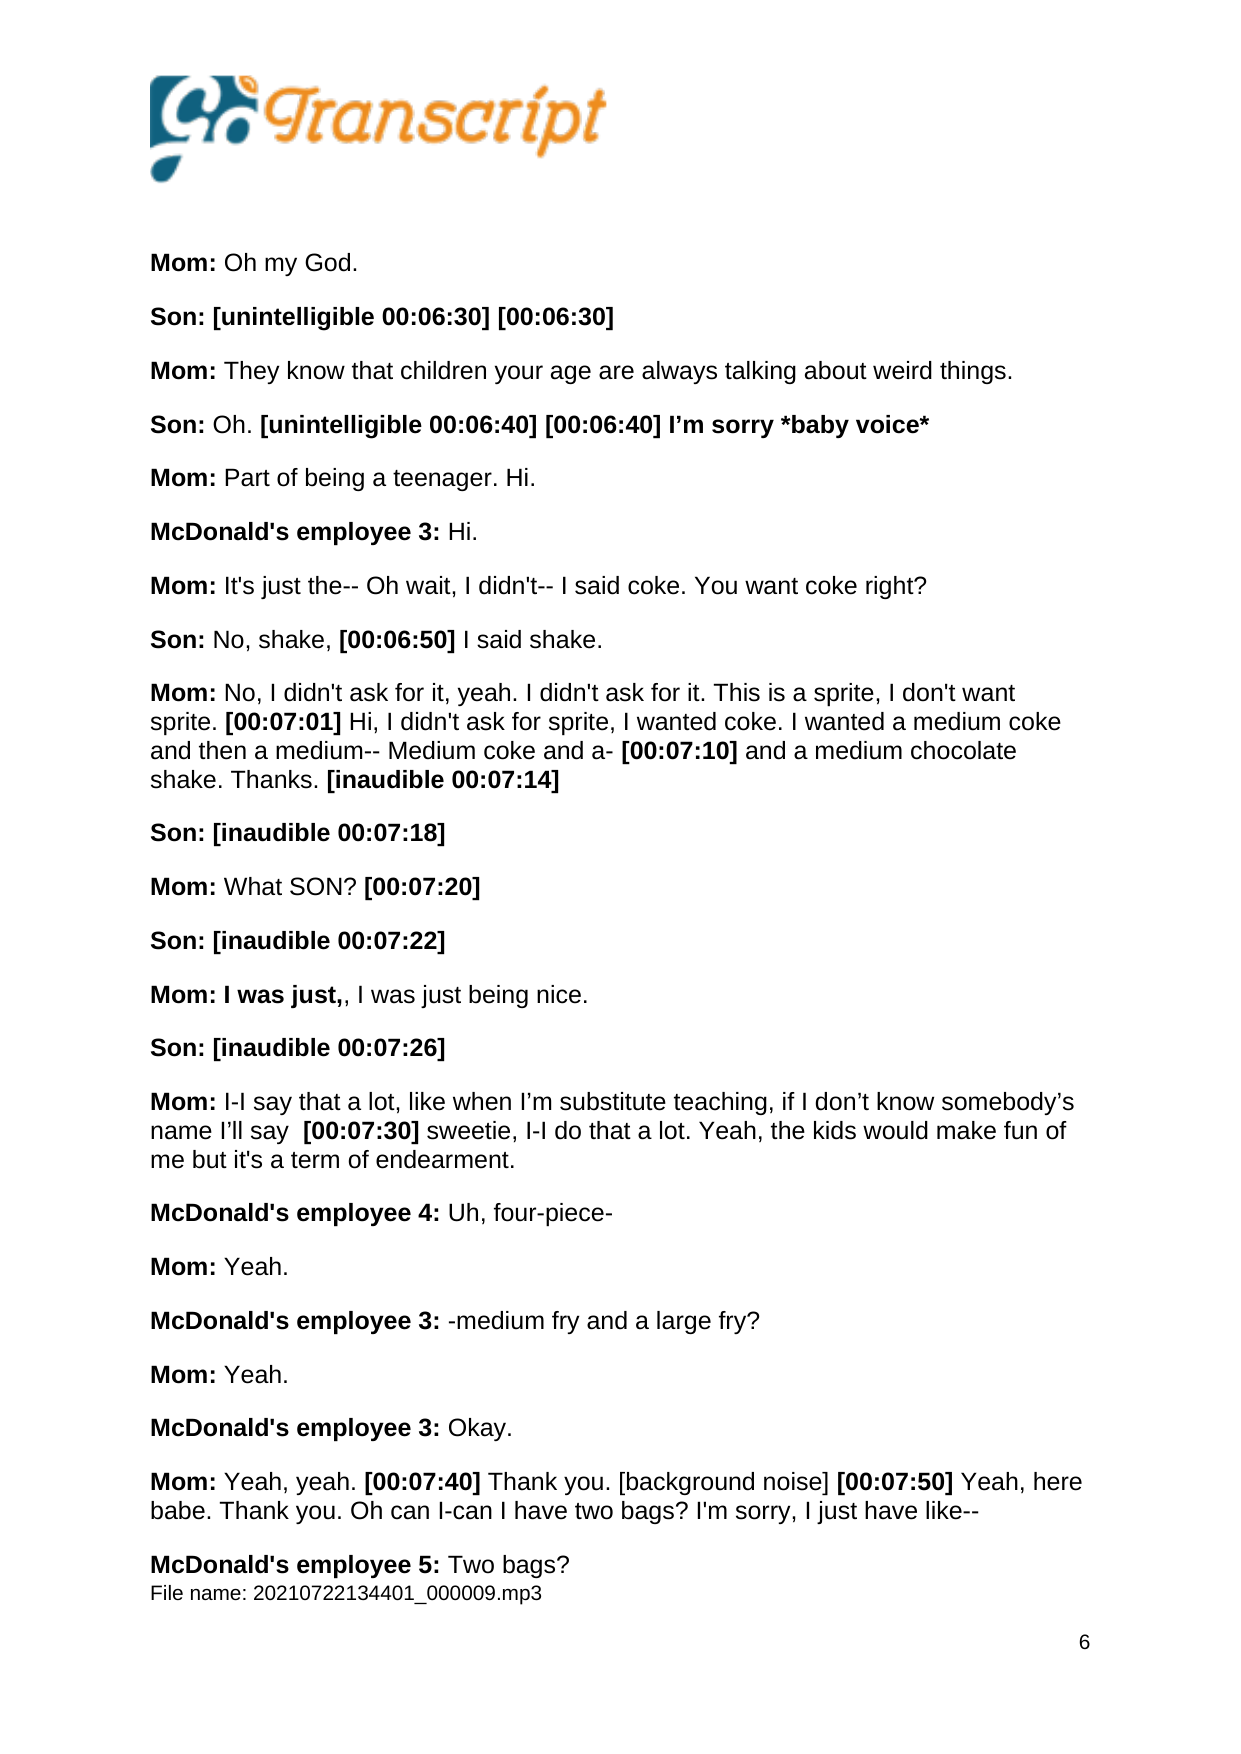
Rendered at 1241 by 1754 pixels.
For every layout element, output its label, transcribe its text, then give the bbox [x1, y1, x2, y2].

text McDonald's employee 4: Uh, four-piece- [150, 1198, 1090, 1227]
text Mom: Oh my God. [150, 248, 1090, 277]
text Son: [inaudible 00:07:26] [150, 1033, 1090, 1062]
text Mom: Yeah. [150, 1360, 1090, 1388]
text Son: [unintelligible 00:06:30] [00:06:30] [150, 302, 1090, 331]
text Mom: I-I say that a lot, like when I’m substitute teaching, if I don’t know somebody’s name I’ll say [00:07:30] sweetie, I-I do that a lot. Yeah, the kids would make fun of me but it's a term of endearment. [150, 1087, 1090, 1173]
text Mom: Yeah. [150, 1252, 1090, 1281]
text Mom: I was just,, I was just being nice. [150, 980, 1090, 1008]
text Mom: Yeah, yeah. [00:07:40] Thank you. [background noise] [00:07:50] Yeah, here babe. Thank you. Oh can I-can I have two bags? I'm sorry, I just have like-- [150, 1467, 1090, 1525]
text McDonald's employee 3: Okay. [150, 1413, 1090, 1442]
text Son: No, shake, [00:06:50] I said shake. [150, 625, 1090, 653]
text Son: Oh. [unintelligible 00:06:40] [00:06:40] I’m sorry *baby voice* [150, 410, 1090, 438]
text Son: [inaudible 00:07:18] [150, 818, 1090, 847]
text McDonald's employee 3: -medium fry and a large fry? [150, 1306, 1090, 1335]
text Mom: What SON? [00:07:20] [150, 872, 1090, 901]
text McDonald's employee 5: Two bags? [150, 1550, 1090, 1578]
text Mom: It's just the-- Oh wait, I didn't-- I said coke. You want coke right? [150, 571, 1090, 600]
picture [150, 75, 607, 224]
text Mom: They know that children your age are always talking about weird things. [150, 356, 1090, 385]
text Mom: No, I didn't ask for it, yeah. I didn't ask for it. This is a sprite, I don't want sprite. [00:07:01] Hi, I didn't ask for sprite, I wanted coke. I wanted a medium coke and then a medium-- Medium coke and a- [00:07:10] and a medium chocolate shake. Thanks. [inaudible 00:07:14] [150, 678, 1090, 793]
text Son: [inaudible 00:07:22] [150, 926, 1090, 955]
text McDonald's employee 3: Hi. [150, 517, 1090, 546]
text Mom: Part of being a teenager. Hi. [150, 463, 1090, 492]
